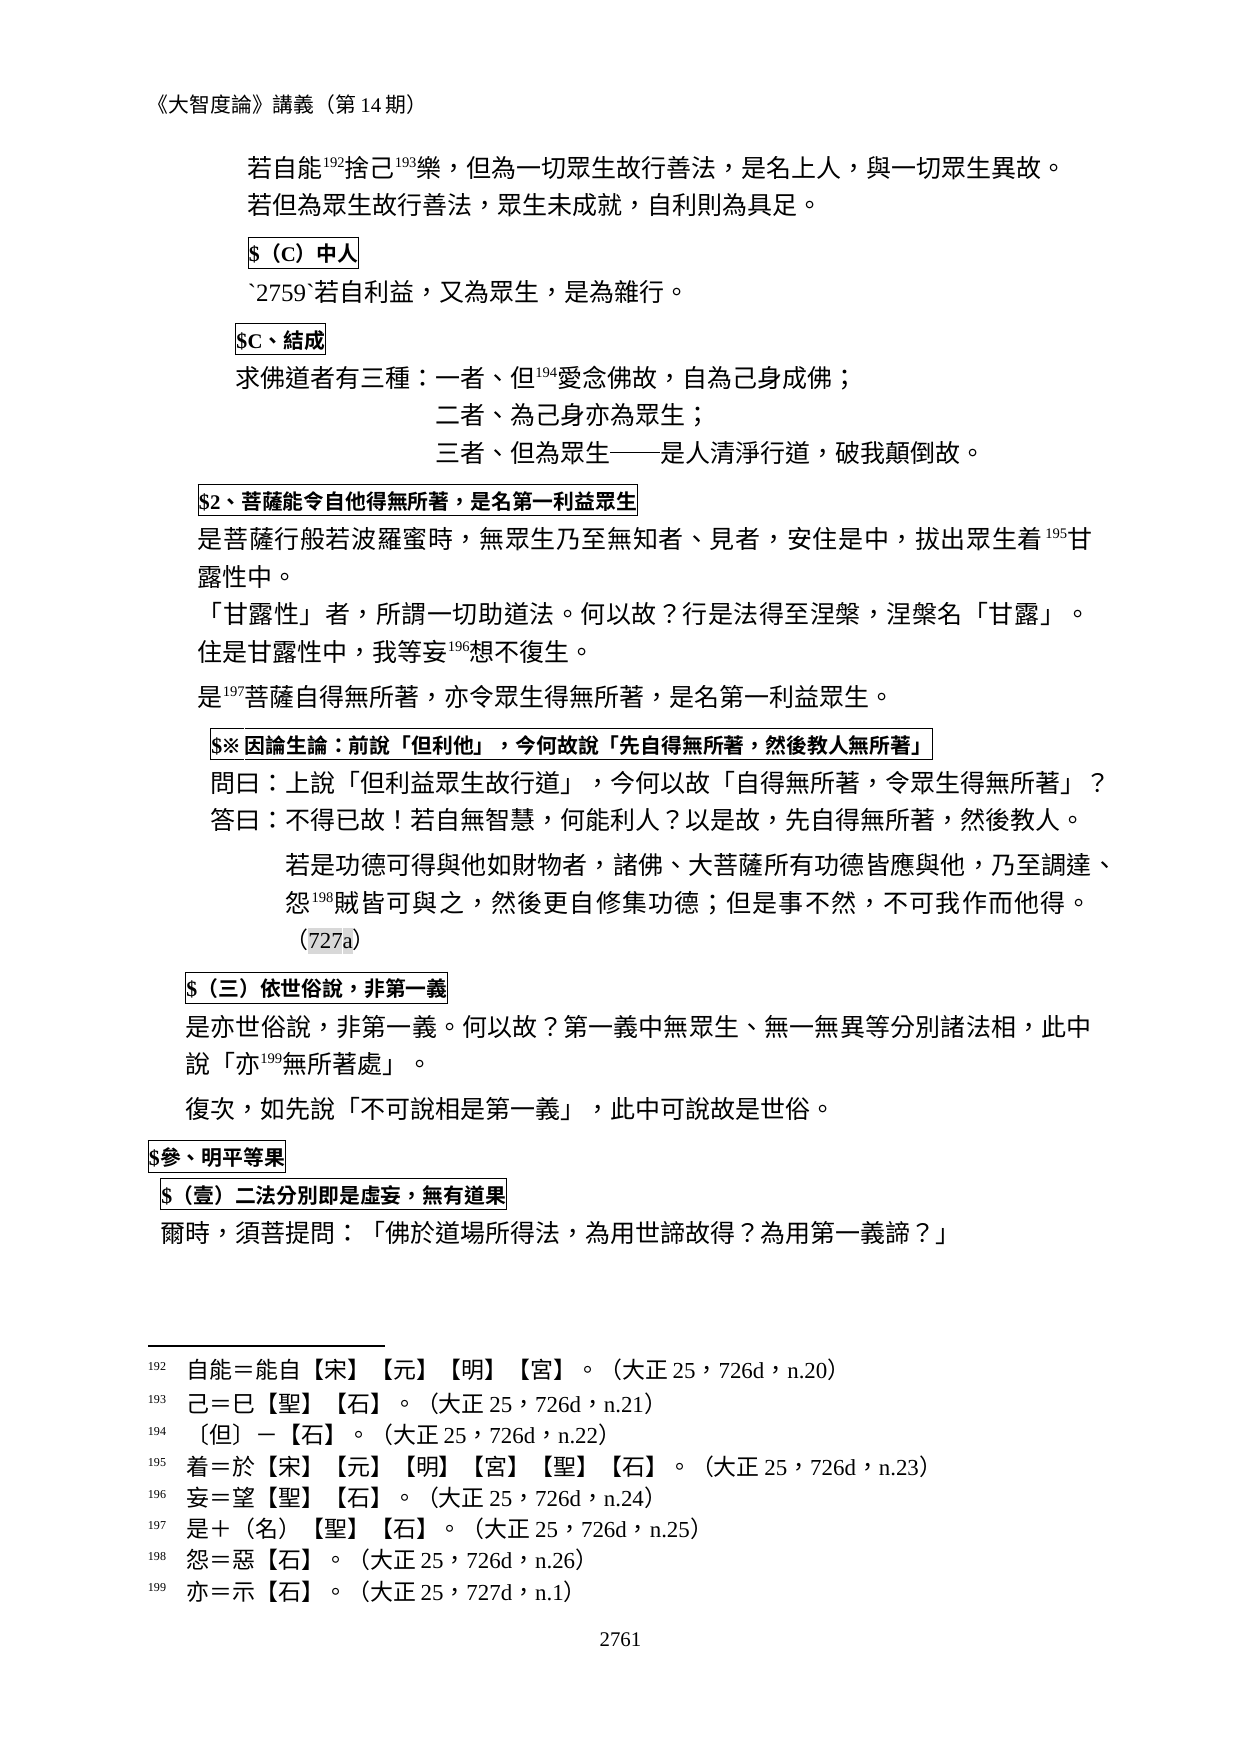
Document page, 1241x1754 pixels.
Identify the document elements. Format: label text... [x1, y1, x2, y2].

text `2759`若自利益，又為眾生，是為雜行。 [248, 271, 1092, 309]
text 求佛道者有三種：一者、但愛念佛故，自為己身成佛； [235, 358, 1092, 395]
text 爾時，須菩提問：「佛於道場所得法，為用世諦故得？為用第一義諦？」 [160, 1213, 1092, 1250]
text 若但為眾生故行善法，眾生未成就，自利則為具足。 [248, 185, 1092, 223]
text $（三）依世俗說，非第一義 [185, 969, 1092, 1006]
text 「甘露性」者，所謂一切助道法。何以故？行是法得至涅槃，涅槃名「甘露」。住是甘露性中，我等妄想不復生。 [198, 594, 1092, 669]
text $※ 因論生論：前說「但利他」，今何故說「先自得無所著，然後教人無所著」 [210, 725, 1092, 763]
text 是菩薩行般若波羅蜜時，無眾生乃至無知者、見者，安住是中，拔出眾生着甘露性中。 [198, 519, 1092, 594]
text 答曰：不得已故！若自無智慧，何能利人？以是故，先自得無所著，然後教人。 [210, 800, 1092, 838]
text 是菩薩自得無所著，亦令眾生得無所著，是名第一利益眾生。 [198, 676, 1092, 714]
text 若自能捨己樂，但為一切眾生故行善法，是名上人，與一切眾生異故。 [248, 148, 1092, 185]
text $C、結成 [235, 320, 1092, 358]
text 二者、為己身亦為眾生； [435, 395, 1092, 433]
text $2、菩薩能令自他得無所著，是名第一利益眾生 [198, 481, 1092, 519]
text 復次，如先說「不可說相是第一義」，此中可說故是世俗。 [185, 1089, 1092, 1126]
text $（壹）二法分別即是虛妄，無有道果 [160, 1175, 1092, 1213]
text $（C）中人 [248, 234, 1092, 271]
text 問曰：上說「但利益眾生故行道」，今何以故「自得無所著，令眾生得無所著」？ [210, 763, 1092, 800]
text 三者、但為眾生──是人清淨行道，破我顛倒故。 [435, 433, 1092, 470]
text $參、明平等果 [148, 1138, 1092, 1175]
text 若是功德可得與他如財物者，諸佛、大菩薩所有功德皆應與他，乃至調達、怨賊皆可與之，然後更自修集功德；但是事不然，不可我作而他得。（727a） [285, 845, 1092, 958]
text 是亦世俗說，非第一義。何以故？第一義中無眾生、無一無異等分別諸法相，此中說「亦無所著處」。 [185, 1006, 1092, 1081]
